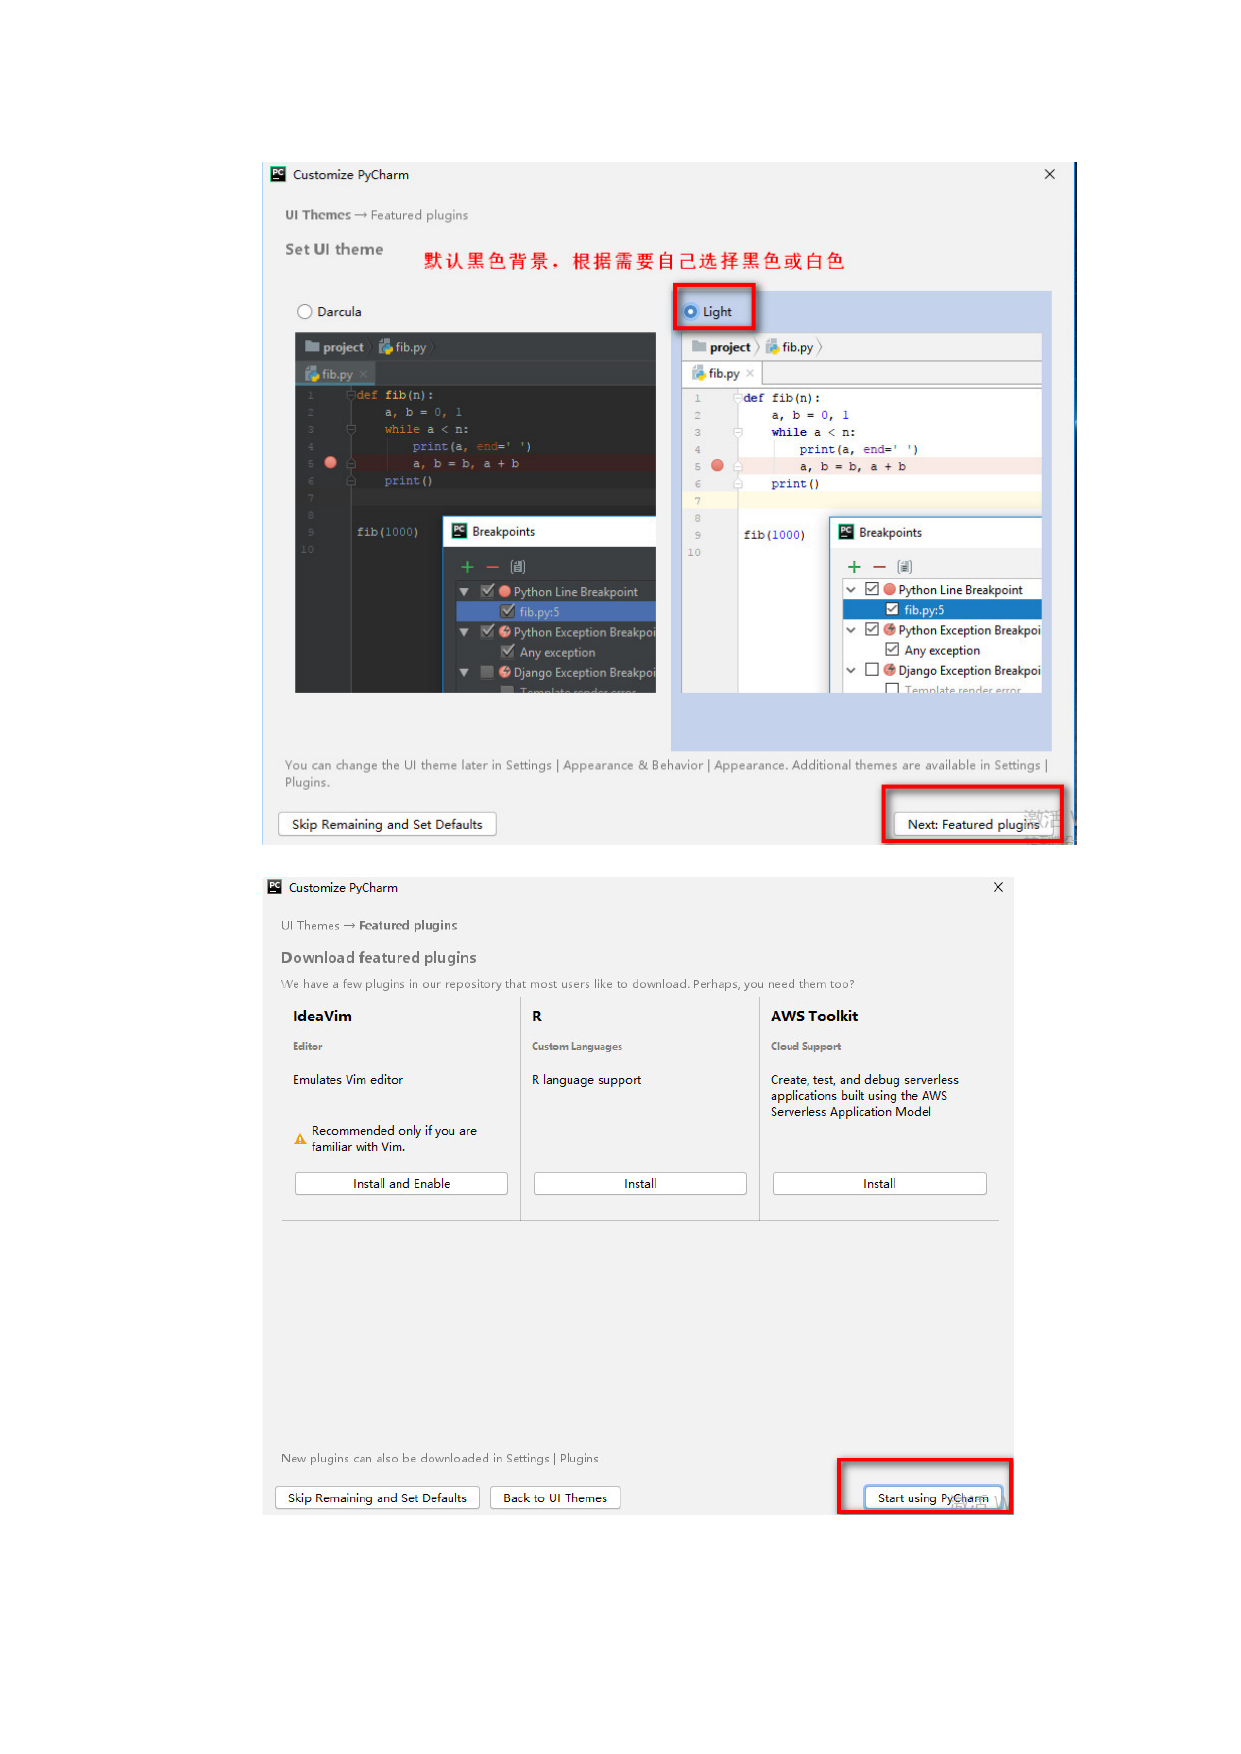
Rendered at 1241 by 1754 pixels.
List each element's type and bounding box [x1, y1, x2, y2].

picture [262, 877, 1014, 1515]
picture [262, 162, 1077, 845]
